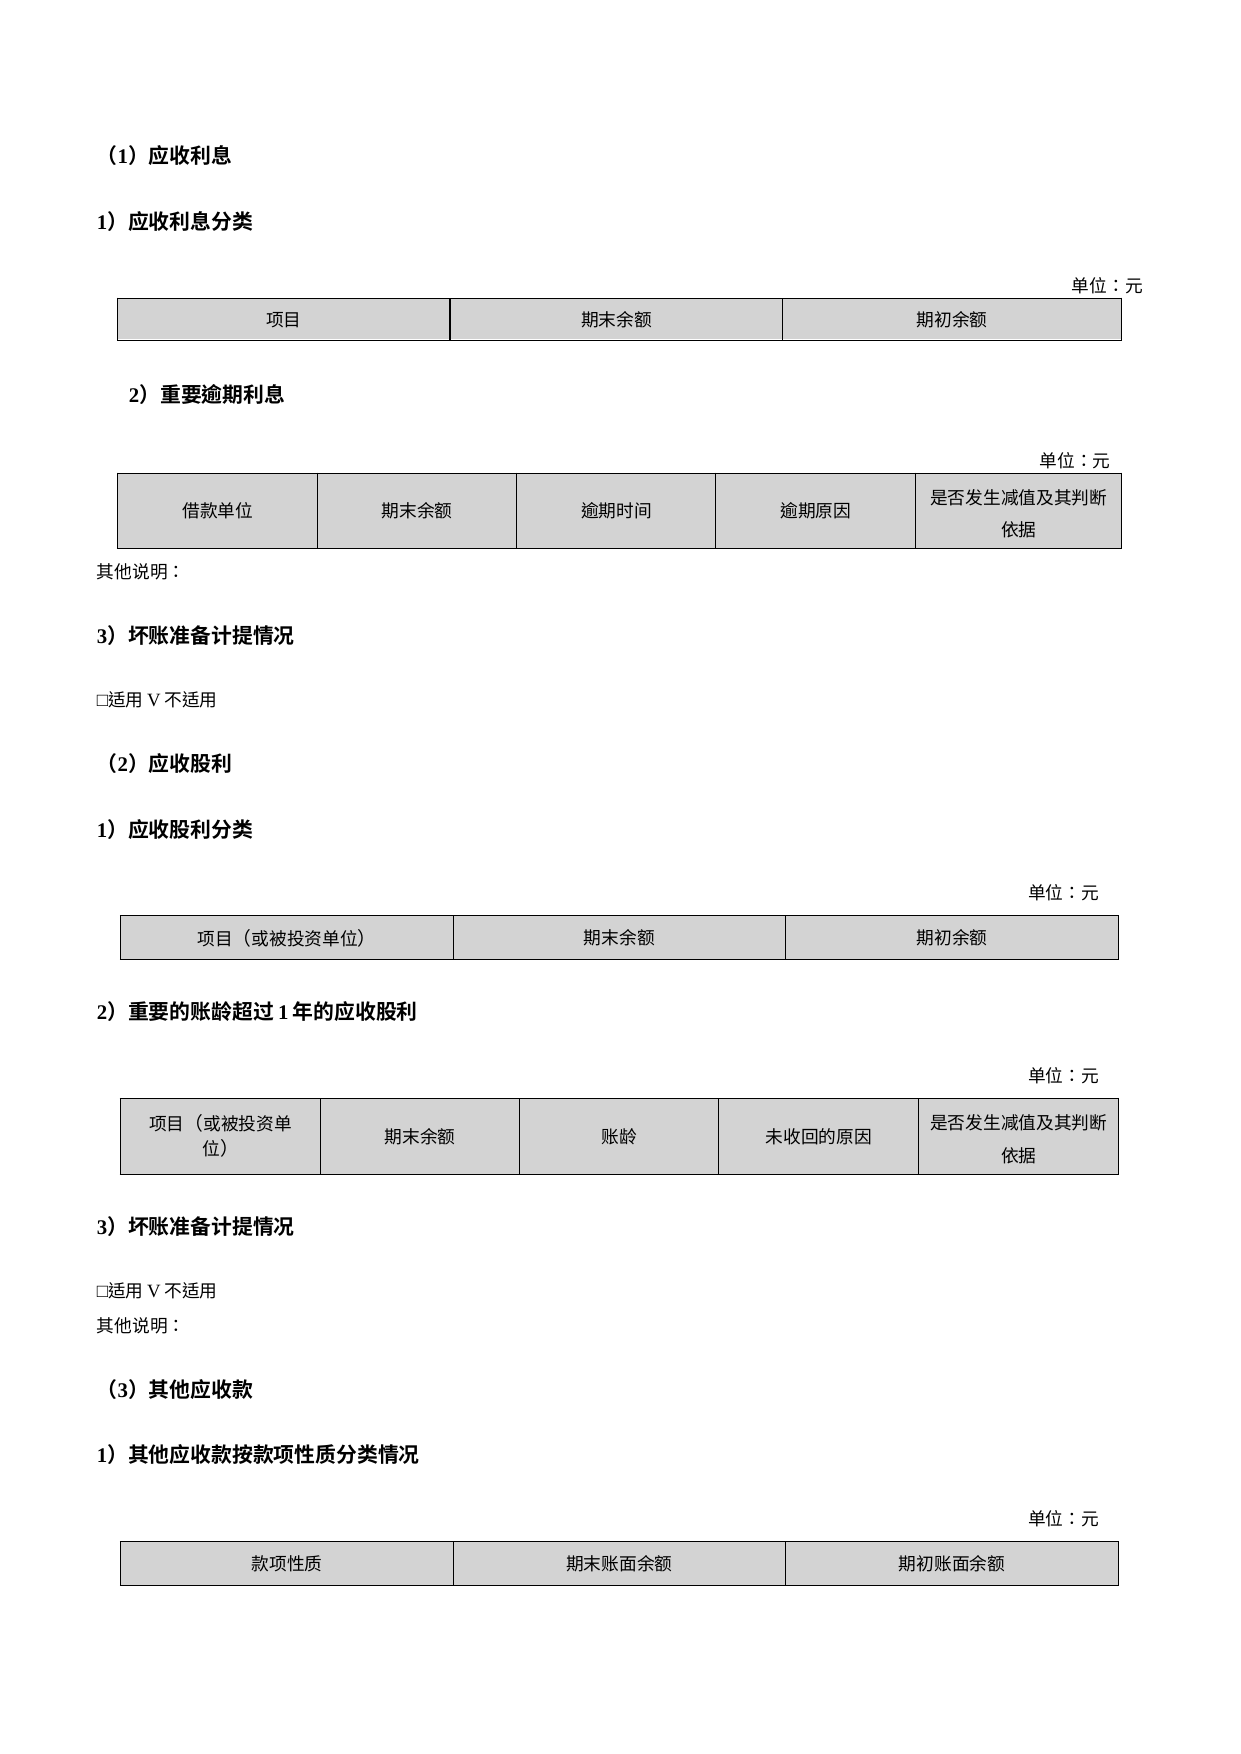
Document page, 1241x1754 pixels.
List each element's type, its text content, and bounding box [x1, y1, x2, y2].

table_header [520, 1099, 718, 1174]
subtitle 1）应收股利分类 [97, 815, 1142, 843]
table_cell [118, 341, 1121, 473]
text 单位：元 [1028, 881, 1142, 905]
text 单位：元 [97, 273, 1142, 298]
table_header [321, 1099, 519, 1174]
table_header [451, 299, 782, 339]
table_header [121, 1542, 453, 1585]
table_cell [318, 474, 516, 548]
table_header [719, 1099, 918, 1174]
subtitle 1）其他应收款按款项性质分类情况 [97, 1441, 1142, 1469]
subtitle （1）应收利息 [97, 142, 1142, 170]
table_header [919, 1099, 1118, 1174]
text 单位：元 [1028, 1063, 1142, 1087]
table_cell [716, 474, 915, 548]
subtitle 1）应收利息分类 [97, 207, 1142, 236]
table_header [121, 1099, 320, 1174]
subtitle 2）重要的账龄超过1年的应收股利 [97, 997, 1142, 1026]
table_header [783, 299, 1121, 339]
text 其他说明： [97, 559, 1142, 584]
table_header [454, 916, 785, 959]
subtitle （3）其他应收款 [97, 1375, 1142, 1403]
subtitle 3）坏账准备计提情况 [97, 1212, 1142, 1241]
subtitle （2）应收股利 [97, 749, 1142, 777]
subtitle 3）坏账准备计提情况 [97, 621, 1142, 650]
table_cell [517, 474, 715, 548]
text 单位：元 [1028, 1507, 1142, 1531]
text □适用V不适用 [97, 687, 1142, 711]
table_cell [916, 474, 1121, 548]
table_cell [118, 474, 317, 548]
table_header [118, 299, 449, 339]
text 其他说明： [97, 1313, 1142, 1337]
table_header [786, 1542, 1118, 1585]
text □适用V不适用 [97, 1278, 1142, 1303]
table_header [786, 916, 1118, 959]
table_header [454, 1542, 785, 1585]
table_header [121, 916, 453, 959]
